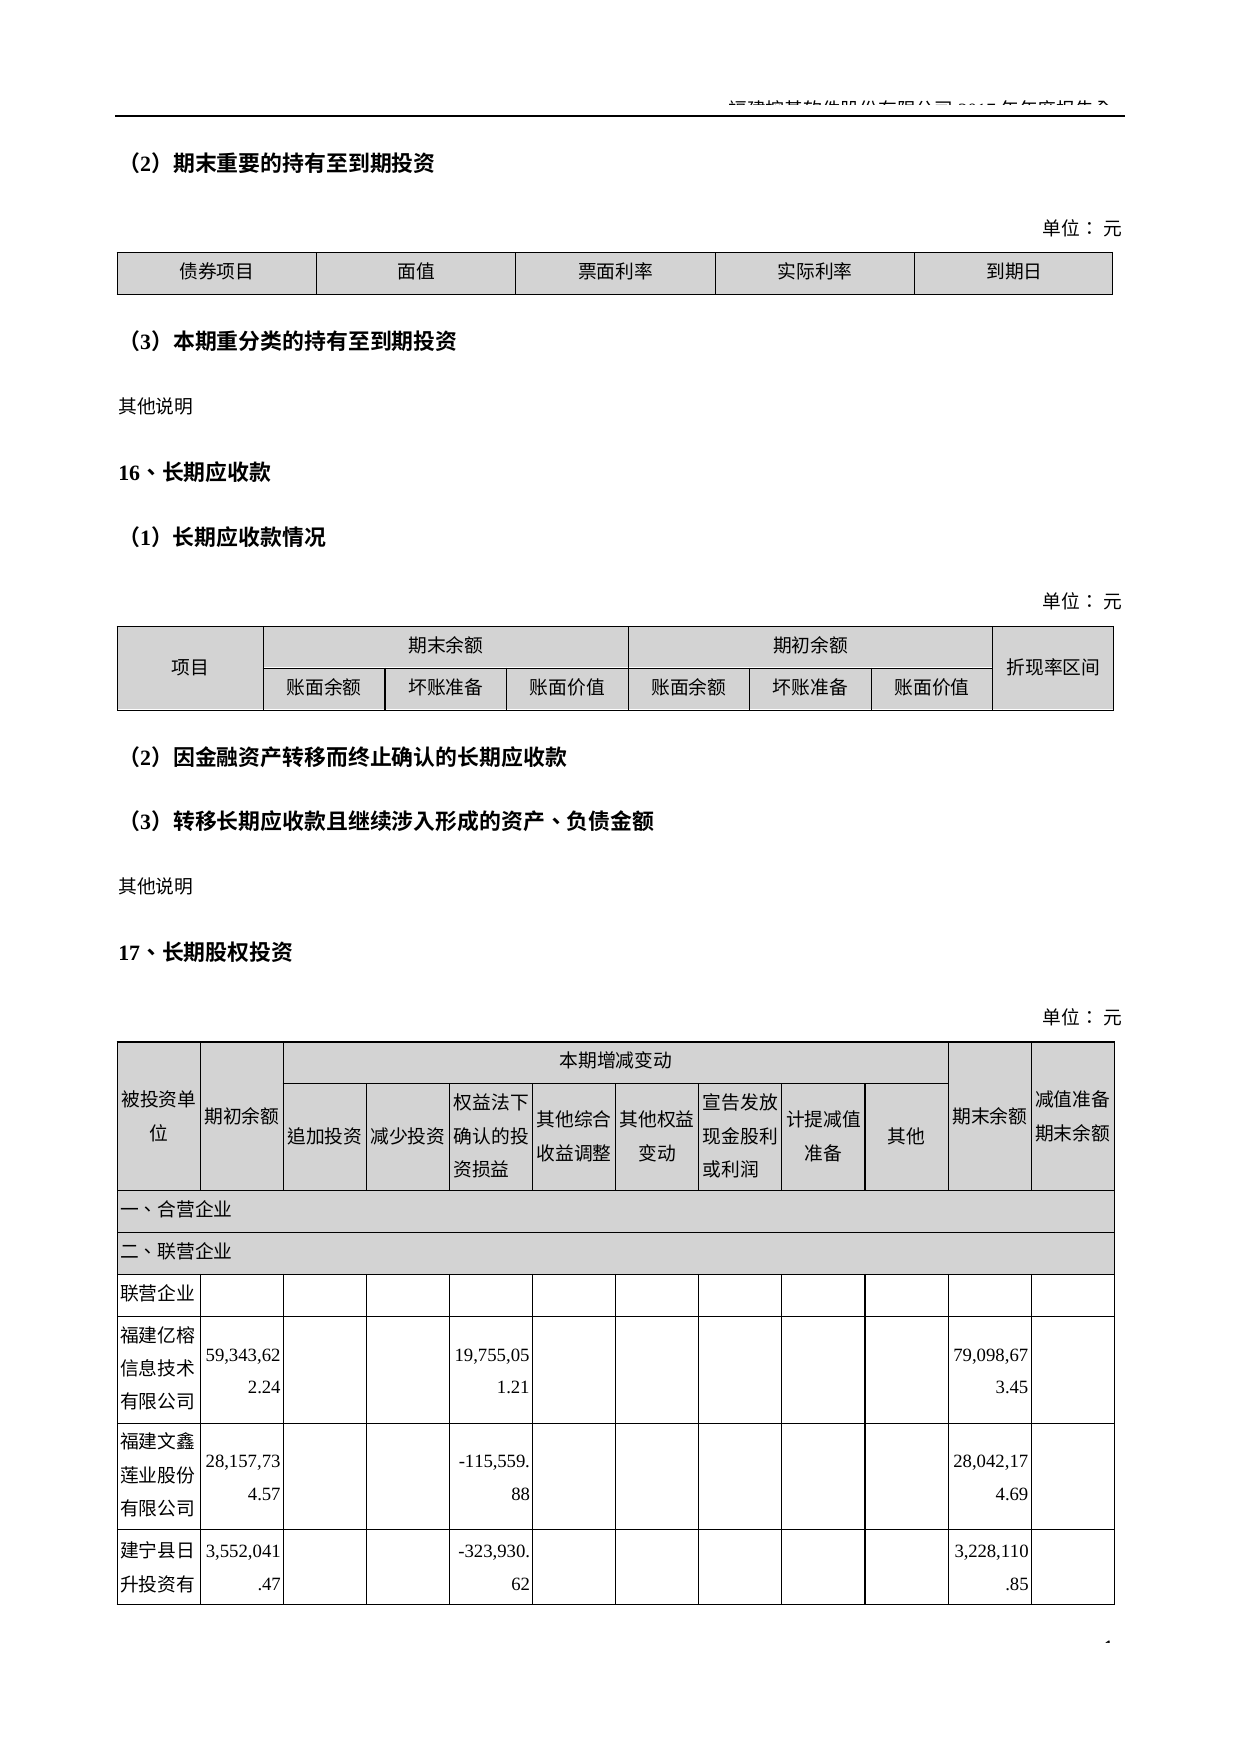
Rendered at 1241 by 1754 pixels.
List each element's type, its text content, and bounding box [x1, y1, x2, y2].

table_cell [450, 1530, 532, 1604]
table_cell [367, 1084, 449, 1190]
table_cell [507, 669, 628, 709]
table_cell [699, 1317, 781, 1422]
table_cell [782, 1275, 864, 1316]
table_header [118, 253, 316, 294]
subtitle （2）期末重要的持有至到期投资 [118, 148, 1007, 177]
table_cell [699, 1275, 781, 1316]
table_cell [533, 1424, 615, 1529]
subtitle （1）长期应收款情况 [118, 522, 1007, 551]
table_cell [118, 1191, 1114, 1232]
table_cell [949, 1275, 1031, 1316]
subtitle （2）因金融资产转移而终止确认的长期应收款 [118, 741, 1007, 771]
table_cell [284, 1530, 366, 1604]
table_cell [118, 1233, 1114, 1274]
subtitle （3）本期重分类的持有至到期投资 [118, 326, 1007, 356]
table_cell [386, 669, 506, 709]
text 单位： 元 [102, 215, 1122, 241]
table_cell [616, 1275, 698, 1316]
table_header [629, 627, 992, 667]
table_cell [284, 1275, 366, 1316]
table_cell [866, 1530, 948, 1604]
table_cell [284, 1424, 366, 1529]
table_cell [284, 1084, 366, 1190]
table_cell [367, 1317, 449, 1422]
subtitle 16、长期应收款 [118, 457, 1007, 486]
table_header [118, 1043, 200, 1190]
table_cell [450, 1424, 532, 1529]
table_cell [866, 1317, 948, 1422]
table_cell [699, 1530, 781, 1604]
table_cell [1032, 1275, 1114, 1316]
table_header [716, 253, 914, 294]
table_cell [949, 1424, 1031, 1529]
subtitle （3）转移长期应收款且继续涉入形成的资产、负债金额 [118, 806, 1007, 836]
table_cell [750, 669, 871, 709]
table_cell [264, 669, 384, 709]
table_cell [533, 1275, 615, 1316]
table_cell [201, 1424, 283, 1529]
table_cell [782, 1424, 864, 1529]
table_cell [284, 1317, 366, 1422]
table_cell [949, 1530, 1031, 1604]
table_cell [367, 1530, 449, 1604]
text 单位： 元 [102, 1004, 1122, 1030]
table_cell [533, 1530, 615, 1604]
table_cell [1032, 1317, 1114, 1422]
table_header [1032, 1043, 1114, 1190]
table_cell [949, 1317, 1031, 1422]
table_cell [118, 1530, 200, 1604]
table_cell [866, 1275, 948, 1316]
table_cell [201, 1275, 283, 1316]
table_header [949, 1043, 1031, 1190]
text 其他说明 [118, 874, 1007, 899]
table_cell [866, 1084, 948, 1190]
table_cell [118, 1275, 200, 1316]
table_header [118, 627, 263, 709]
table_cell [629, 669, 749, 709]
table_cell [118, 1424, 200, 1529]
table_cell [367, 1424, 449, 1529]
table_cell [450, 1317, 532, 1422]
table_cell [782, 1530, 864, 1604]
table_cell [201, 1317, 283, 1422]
text 其他说明 [118, 393, 1007, 419]
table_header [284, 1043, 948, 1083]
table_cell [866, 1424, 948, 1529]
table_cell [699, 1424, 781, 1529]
subtitle 17、长期股权投资 [118, 937, 1007, 967]
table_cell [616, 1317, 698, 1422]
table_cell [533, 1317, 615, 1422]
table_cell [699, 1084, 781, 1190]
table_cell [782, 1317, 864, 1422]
text 单位： 元 [102, 589, 1122, 614]
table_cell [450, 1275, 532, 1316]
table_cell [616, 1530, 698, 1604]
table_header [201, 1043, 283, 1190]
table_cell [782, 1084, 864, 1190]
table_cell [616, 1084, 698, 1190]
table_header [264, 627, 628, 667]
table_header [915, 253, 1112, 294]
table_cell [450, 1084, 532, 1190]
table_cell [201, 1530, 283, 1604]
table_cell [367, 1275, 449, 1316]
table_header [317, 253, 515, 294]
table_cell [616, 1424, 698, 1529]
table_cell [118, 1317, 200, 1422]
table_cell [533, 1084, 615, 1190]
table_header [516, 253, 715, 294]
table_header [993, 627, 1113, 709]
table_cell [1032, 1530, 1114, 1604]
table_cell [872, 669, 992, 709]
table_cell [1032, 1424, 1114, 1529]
